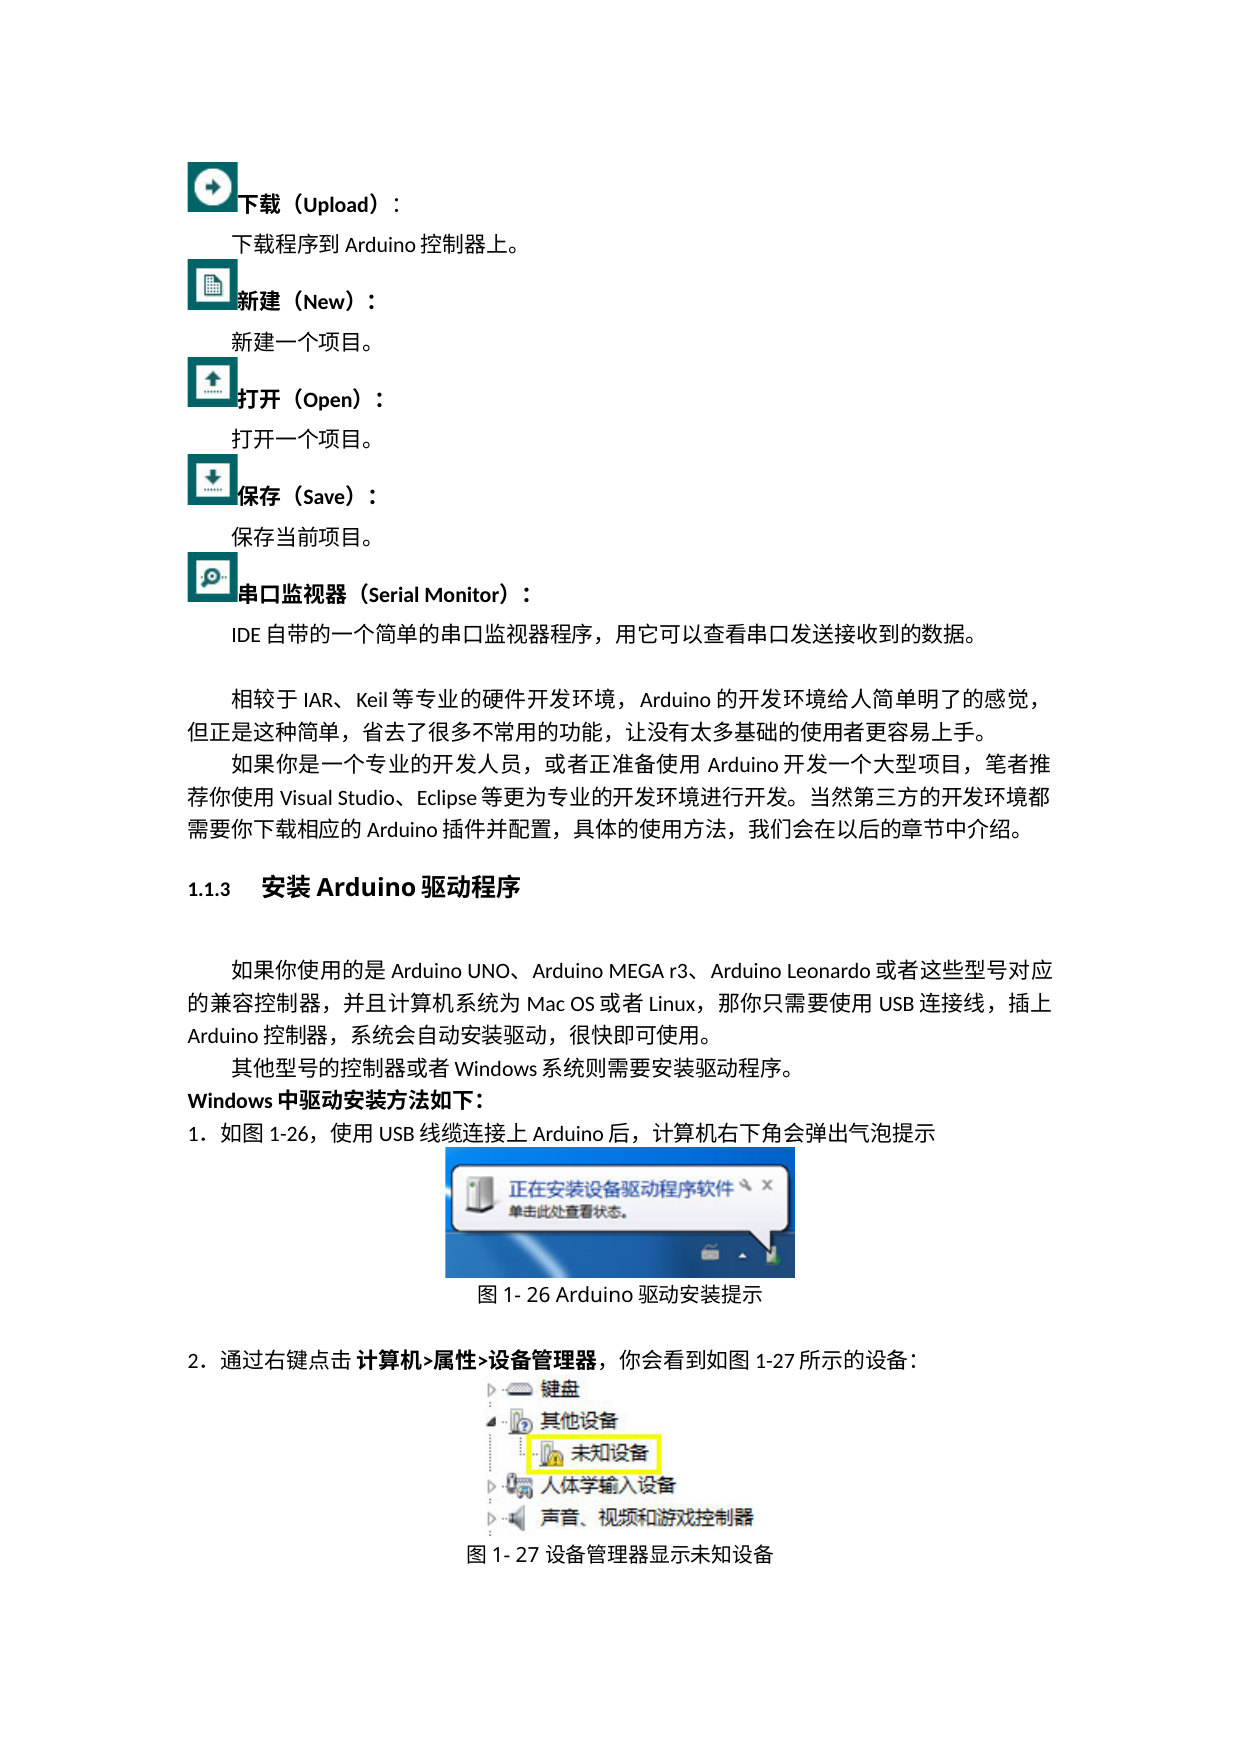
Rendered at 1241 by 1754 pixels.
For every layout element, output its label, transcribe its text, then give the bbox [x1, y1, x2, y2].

text 下载（Upload）： [187, 162, 1053, 227]
picture [187, 357, 238, 407]
text 保存（Save）： [187, 454, 1053, 519]
text 如果你是一个专业的开发人员，或者正准备使用Arduino开发一个大型项目，笔者推荐你使用Visual Studio、Eclipse等更为专业的开发环境进行开发。当然第三方的开发环境都需要你下载相应的Arduino插件并配置，具体的使用方法，我们会在以后的章节中介绍。 [187, 747, 1053, 844]
text Windows中驱动安装方法如下： [187, 1083, 1053, 1115]
text 下载程序到Arduino控制器上。 [187, 227, 1053, 259]
text 如果你使用的是Arduino UNO、Arduino MEGA r3、Arduino Leonardo或者这些型号对应的兼容控制器，并且计算机系统为Mac OS或者Linux，那你只需要使用USB连接线，插上Arduino控制器，系统会自动安装驱动，很快即可使用。 [187, 953, 1053, 1050]
text 2．通过右键点击 计算机>属性>设备管理器，你会看到如图1-27所示的设备： [187, 1343, 1053, 1375]
text 1．如图1-26，使用USB线缆连接上Arduino后，计算机右下角会弹出气泡提示 [187, 1115, 1053, 1148]
picture [187, 454, 238, 505]
text 安装Arduino驱动程序 [187, 853, 1053, 918]
text 相较于IAR、Keil等专业的硬件开发环境，Arduino的开发环境给人简单明了的感觉，但正是这种简单，省去了很多不常用的功能，让没有太多基础的使用者更容易上手。 [187, 682, 1053, 747]
text 打开（Open）： [187, 357, 1053, 422]
text 保存当前项目。 [187, 519, 1053, 552]
text 其他型号的控制器或者Windows系统则需要安装驱动程序。 [187, 1050, 1053, 1083]
picture [187, 162, 238, 212]
picture [445, 1147, 795, 1278]
text 新建一个项目。 [187, 324, 1053, 357]
picture [187, 552, 238, 602]
picture [459, 1375, 781, 1536]
text 打开一个项目。 [187, 422, 1053, 454]
text IDE自带的一个简单的串口监视器程序，用它可以查看串口发送接收到的数据。 [187, 617, 1053, 649]
text 串口监视器（Serial Monitor）： [187, 552, 1053, 617]
text 新建（New）： [187, 259, 1053, 324]
picture [187, 259, 238, 310]
